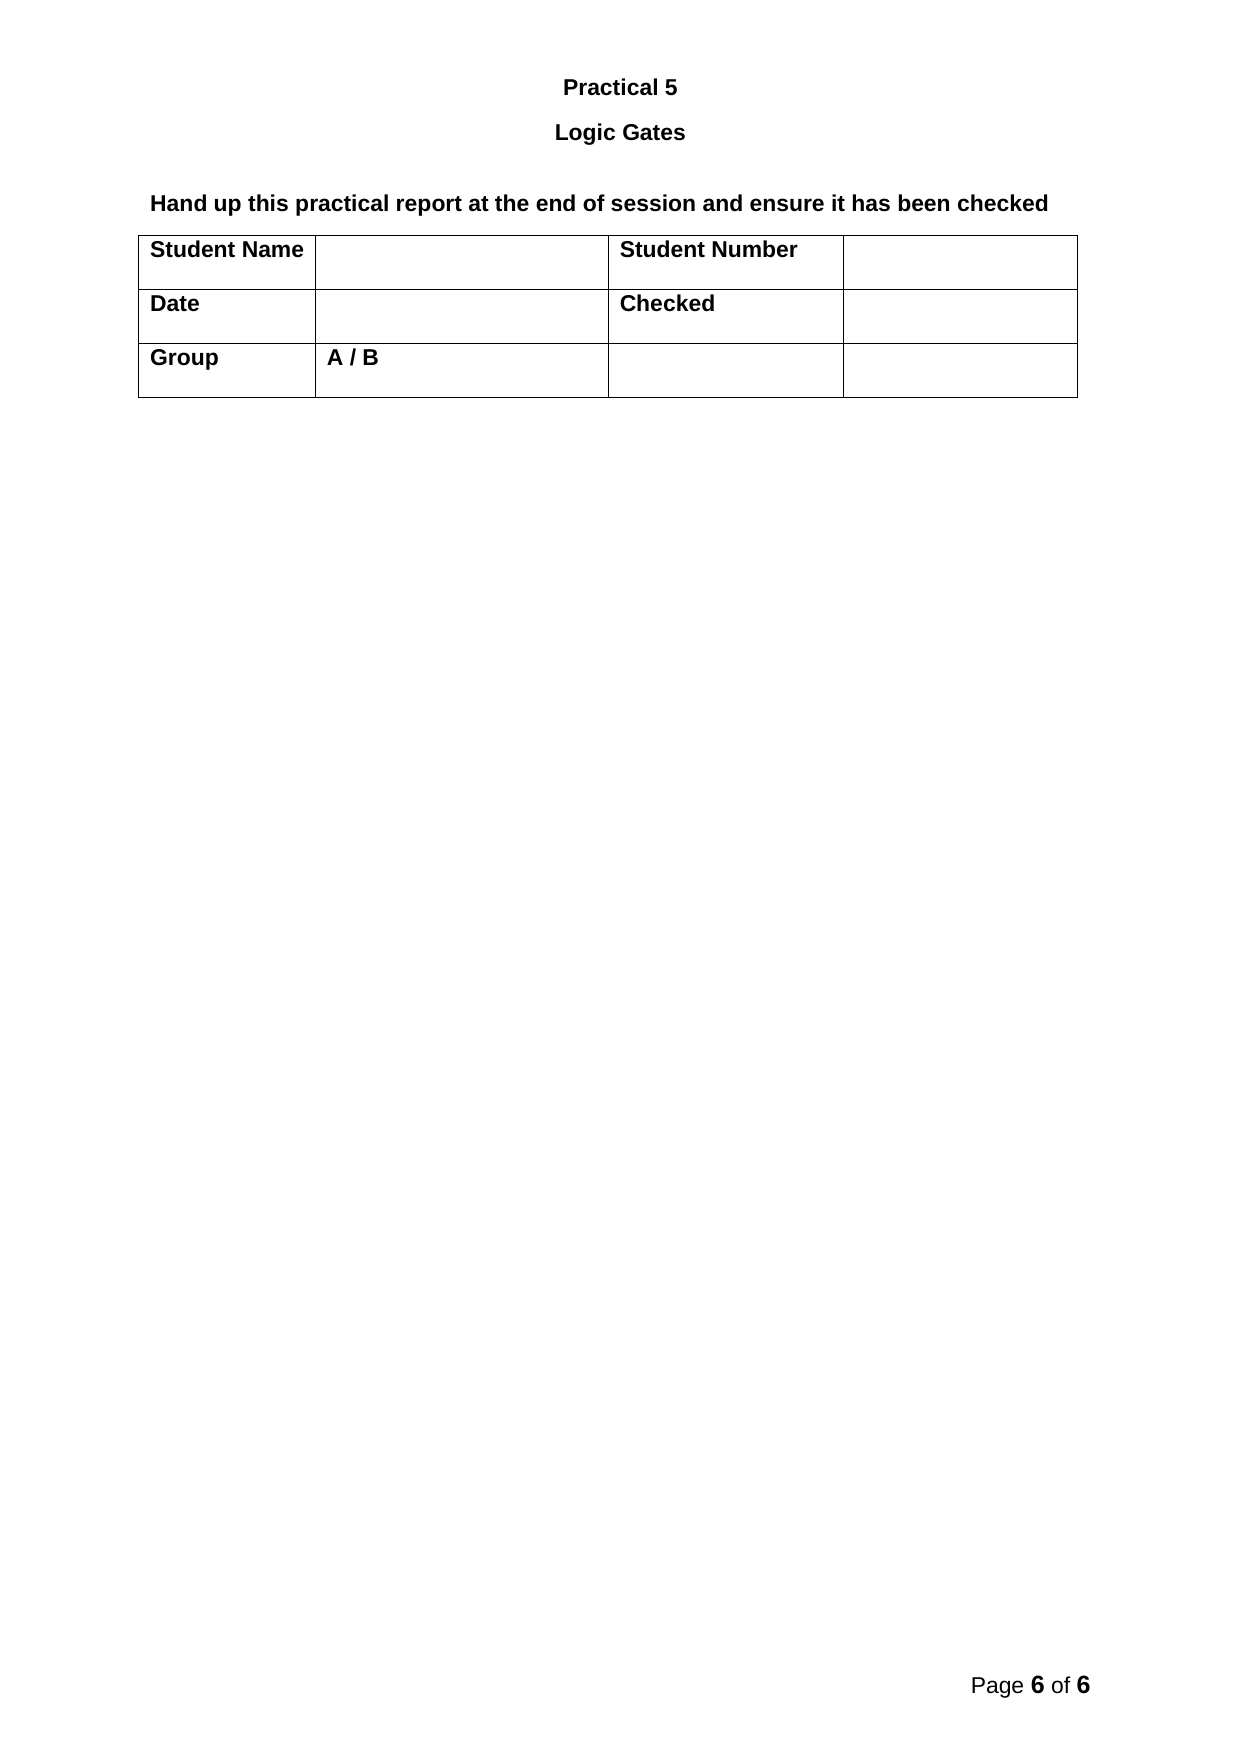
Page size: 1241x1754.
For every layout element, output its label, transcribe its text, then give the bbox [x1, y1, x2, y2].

table_header [844, 236, 1077, 289]
table_cell A / B [316, 344, 608, 397]
text Hand up this practical report at the end of session and ensure it has been checked [150, 190, 1090, 217]
table_cell [316, 290, 608, 343]
table_cell Group [139, 344, 315, 397]
table_header Student Number [609, 236, 843, 289]
table_header [316, 236, 608, 289]
table_cell [609, 344, 843, 397]
table_cell [844, 290, 1077, 343]
table_header Student Name [139, 236, 315, 289]
table_cell Date [139, 290, 315, 343]
table_cell Checked [609, 290, 843, 343]
table_cell [844, 344, 1077, 397]
